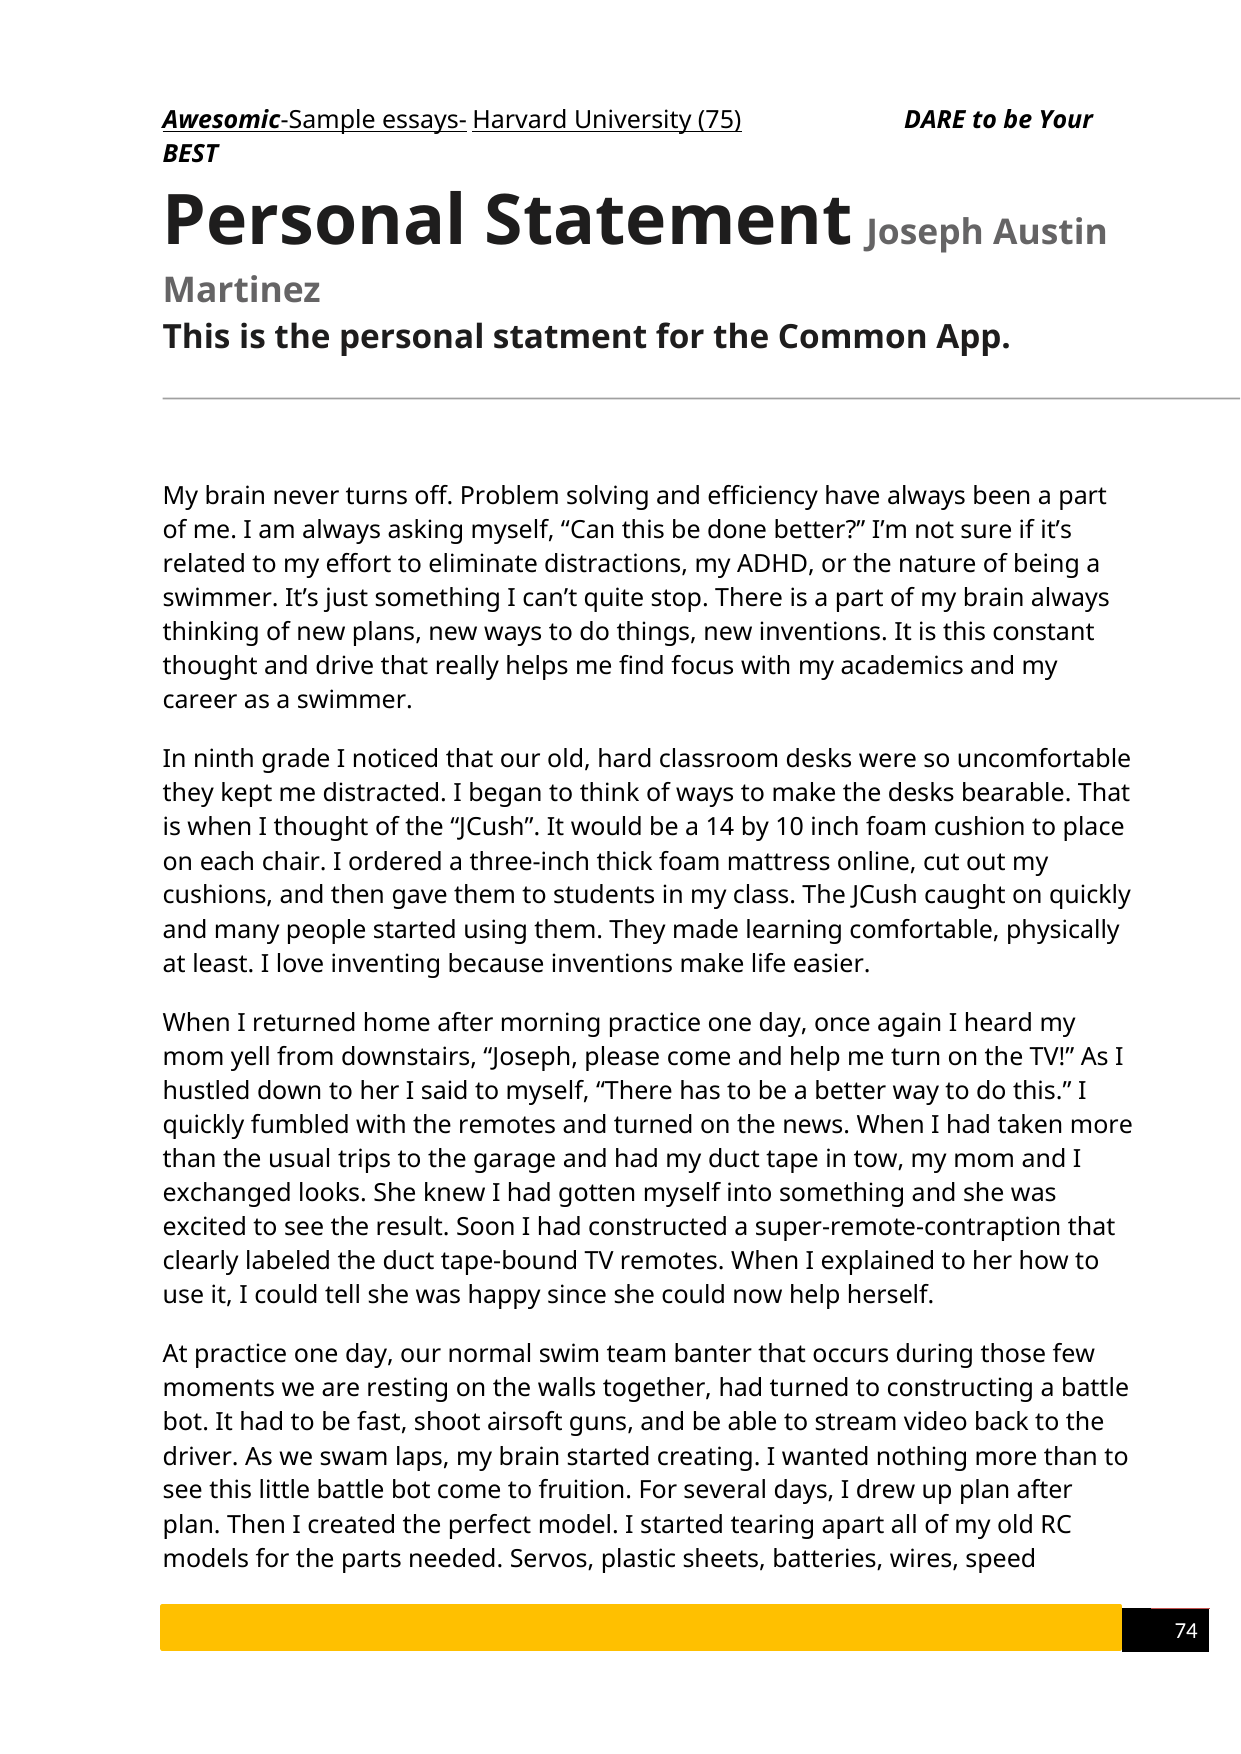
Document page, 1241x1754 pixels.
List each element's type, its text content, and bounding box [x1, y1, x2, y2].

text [162, 1336, 1137, 1574]
text When I returned home after morning practice one day, once again I heard my mom yell from downstairs, “Joseph, please come and help me turn on the TV!” As I hustled down to her I said to myself, “There has to be a better way to do this.” I quickly fumbled with the remotes and turned on the news. When I had taken more than the usual trips to the garage and had my duct tape in tow, my mom and I exchanged looks. She knew I had gotten myself into something and she was excited to see the result. Soon I had constructed a super-remote-contraption that clearly labeled the duct tape-bound TV remotes. When I explained to her how to use it, I could tell she was happy since she could now help herself. [162, 1004, 1137, 1311]
text Personal Statement Joseph Austin Martinez [162, 170, 1137, 313]
text In ninth grade I noticed that our old, hard classroom desks were so uncomfortable they kept me distracted. I began to think of ways to make the desks bearable. That is when I thought of the “JCush”. It would be a 14 by 10 inch foam cushion to place on each chair. I ordered a three-inch thick foam mattress online, cut out my cushions, and then gave them to students in my class. The JCush caught on quickly and many people started using them. They made learning comfortable, physically at least. I love inventing because inventions make life easier. [162, 741, 1137, 979]
text My brain never turns off. Problem solving and efficiency have always been a part of me. I am always asking myself, “Can this be done better?” I’m not sure if it’s related to my effort to eliminate distractions, my ADHD, or the nature of being a swimmer. It’s just something I can’t quite stop. There is a part of my brain always thinking of new plans, new ways to do things, new inventions. It is this constant thought and drive that really helps me find focus with my academics and my career as a swimmer. [162, 477, 1137, 716]
text This is the personal statment for the Common App. [162, 313, 1137, 359]
